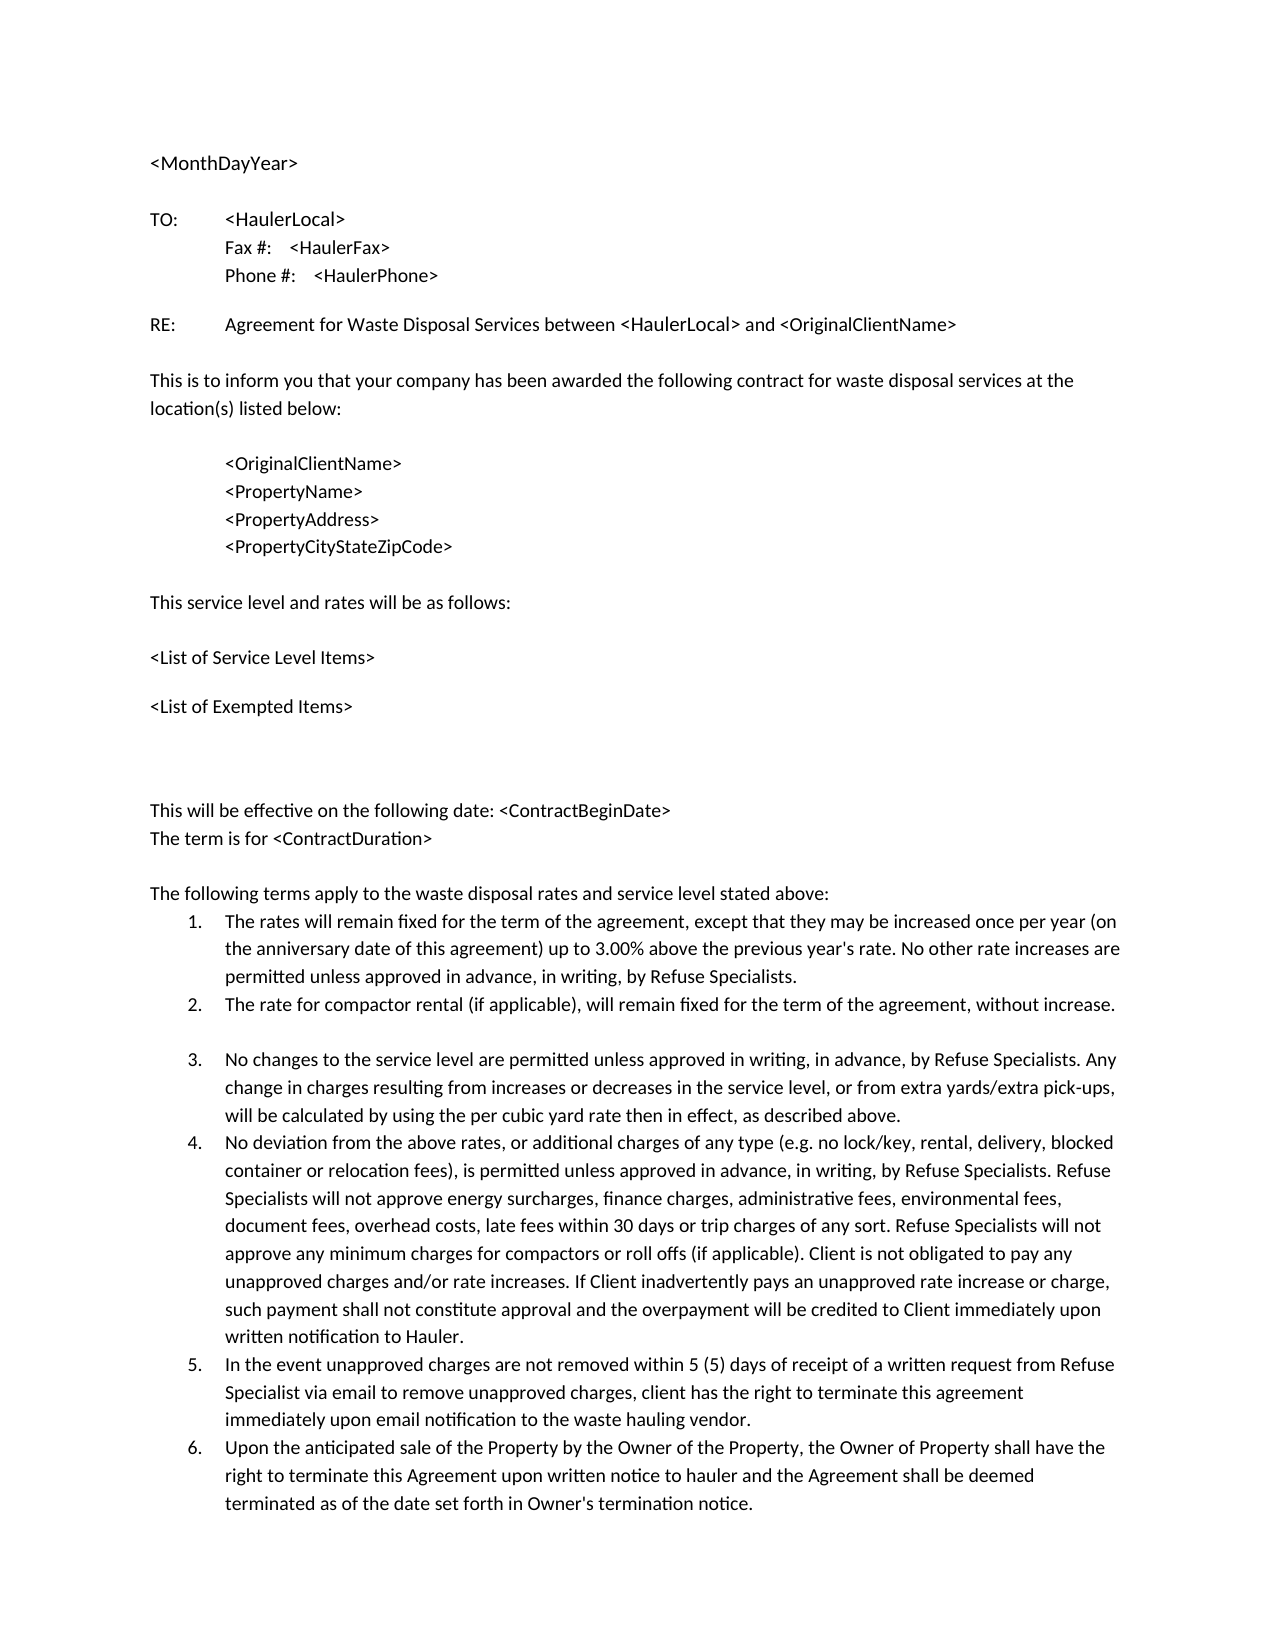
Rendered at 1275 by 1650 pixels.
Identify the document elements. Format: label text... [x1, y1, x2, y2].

list The rate for compactor rental (if applicable), will remain fixed for the term of the agreement, without increase. [187, 992, 1125, 1044]
text This is to inform you that your company has been awarded the following contract for waste disposal services at the location(s) listed below: [150, 368, 1125, 420]
text Fax #: <HaulerFax> [150, 235, 1125, 259]
text <List of Service Level Items> [150, 646, 1125, 670]
text TO: <HaulerLocal> [150, 206, 1125, 232]
text The term is for <ContractDuration> [150, 826, 1125, 850]
text <PropertyAddress> [150, 507, 1125, 531]
text The following terms apply to the waste disposal rates and service level stated above: [150, 881, 1125, 905]
list No deviation from the above rates, or additional charges of any type (e.g. no lock/key, rental, delivery, blocked container or relocation fees), is permitted unless approved in advance, in writing, by Refuse Specialists. Refuse Specialists will not approve energy surcharges, finance charges, administrative fees, environmental fees, document fees, overhead costs, late fees within 30 days or trip charges of any sort. Refuse Specialists will not approve any minimum charges for compactors or roll offs (if applicable). Client is not obligated to pay any unapproved charges and/or rate increases. If Client inadvertently pays an unapproved rate increase or charge, such payment shall not constitute approval and the overpayment will be credited to Client immediately upon written notification to Hauler. [187, 1131, 1125, 1349]
text <PropertyCityStateZipCode> [150, 535, 1125, 559]
list In the event unapproved charges are not removed within 5 (5) days of receipt of a written request from Refuse Specialist via email to remove unapproved charges, client has the right to terminate this agreement immediately upon email notification to the waste hauling vendor. [187, 1352, 1125, 1432]
text This will be effective on the following date: <ContractBeginDate> [150, 798, 1125, 822]
text This service level and rates will be as follows: [150, 590, 1125, 614]
text <OriginalClientName> [150, 452, 1125, 476]
list No changes to the service level are permitted unless approved in writing, in advance, by Refuse Specialists. Any change in charges resulting from increases or decreases in the service level, or from extra yards/extra pick-ups, will be calculated by using the per cubic yard rate then in effect, as described above. [187, 1047, 1125, 1127]
text <MonthDayYear> [150, 150, 1125, 175]
text <PropertyName> [150, 479, 1125, 503]
list Upon the anticipated sale of the Property by the Owner of the Property, the Owner of Property shall have the right to terminate this Agreement upon written notice to hauler and the Agreement shall be deemed terminated as of the date set forth in Owner's termination notice. [187, 1435, 1125, 1515]
text <List of Exempted Items> [150, 694, 1125, 718]
text Phone #: <HaulerPhone> [150, 263, 1125, 287]
list The rates will remain fixed for the term of the agreement, except that they may be increased once per year (on the anniversary date of this agreement) up to 3.00% above the previous year's rate. No other rate increases are permitted unless approved in advance, in writing, by Refuse Specialists. [187, 909, 1125, 988]
text RE: Agreement for Waste Disposal Services between <HaulerLocal> and <OriginalClientName> [150, 312, 1125, 337]
